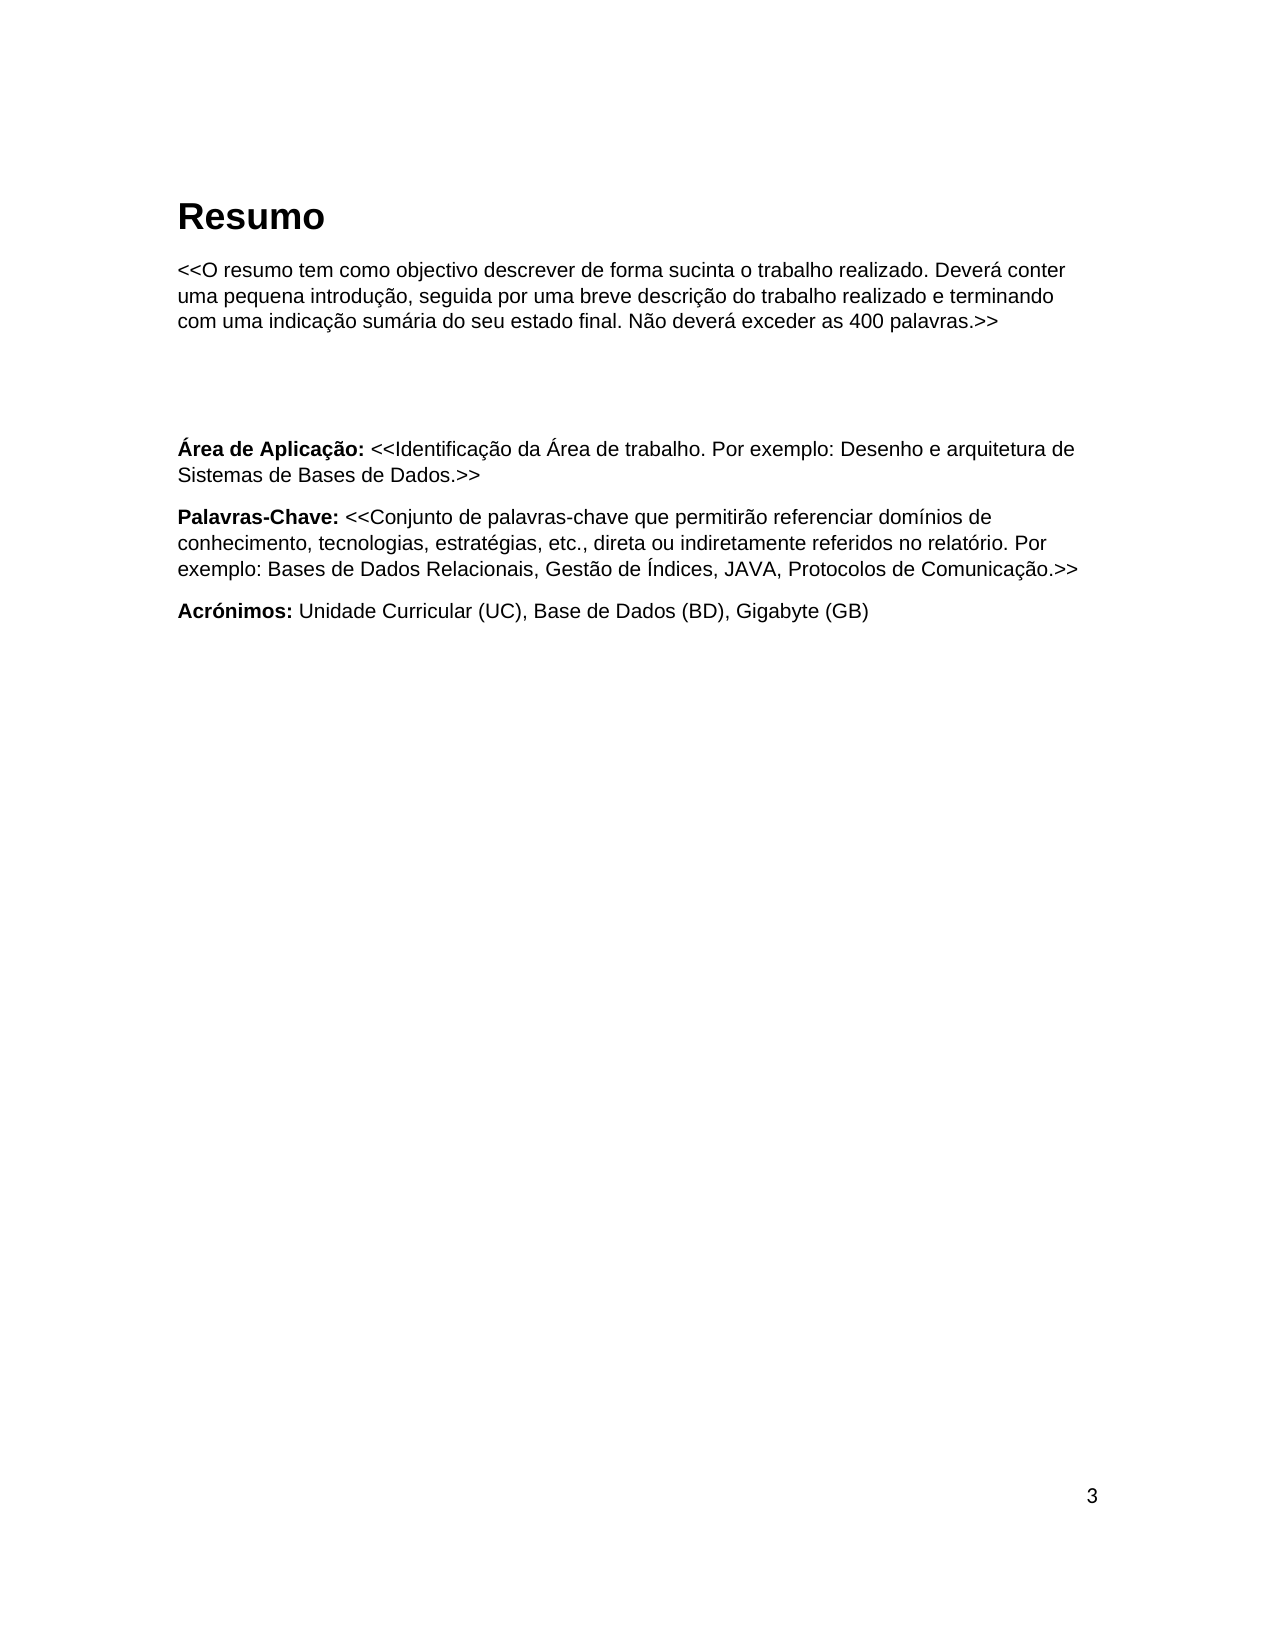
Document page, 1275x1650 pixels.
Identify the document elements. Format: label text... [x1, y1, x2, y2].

text <<O resumo tem como objectivo descrever de forma sucinta o trabalho realizado. Deverá conter uma pequena introdução, seguida por uma breve descrição do trabalho realizado e terminando com uma indicação sumária do seu estado final. Não deverá exceder as 400 palavras.>> [177, 258, 1098, 333]
text Acrónimos: Unidade Curricular (UC), Base de Dados (BD), Gigabyte (GB) [177, 599, 1098, 623]
text Resumo [177, 194, 1098, 238]
text Palavras-Chave: <<Conjunto de palavras-chave que permitirão referenciar domínios de conhecimento, tecnologias, estratégias, etc., direta ou indiretamente referidos no relatório. Por exemplo: Bases de Dados Relacionais, Gestão de Índices, JAVA, Protocolos de Comunicação.>> [177, 505, 1098, 581]
text Área de Aplicação: <<Identificação da Área de trabalho. Por exemplo: Desenho e arquitetura de Sistemas de Bases de Dados.>> [177, 437, 1098, 487]
